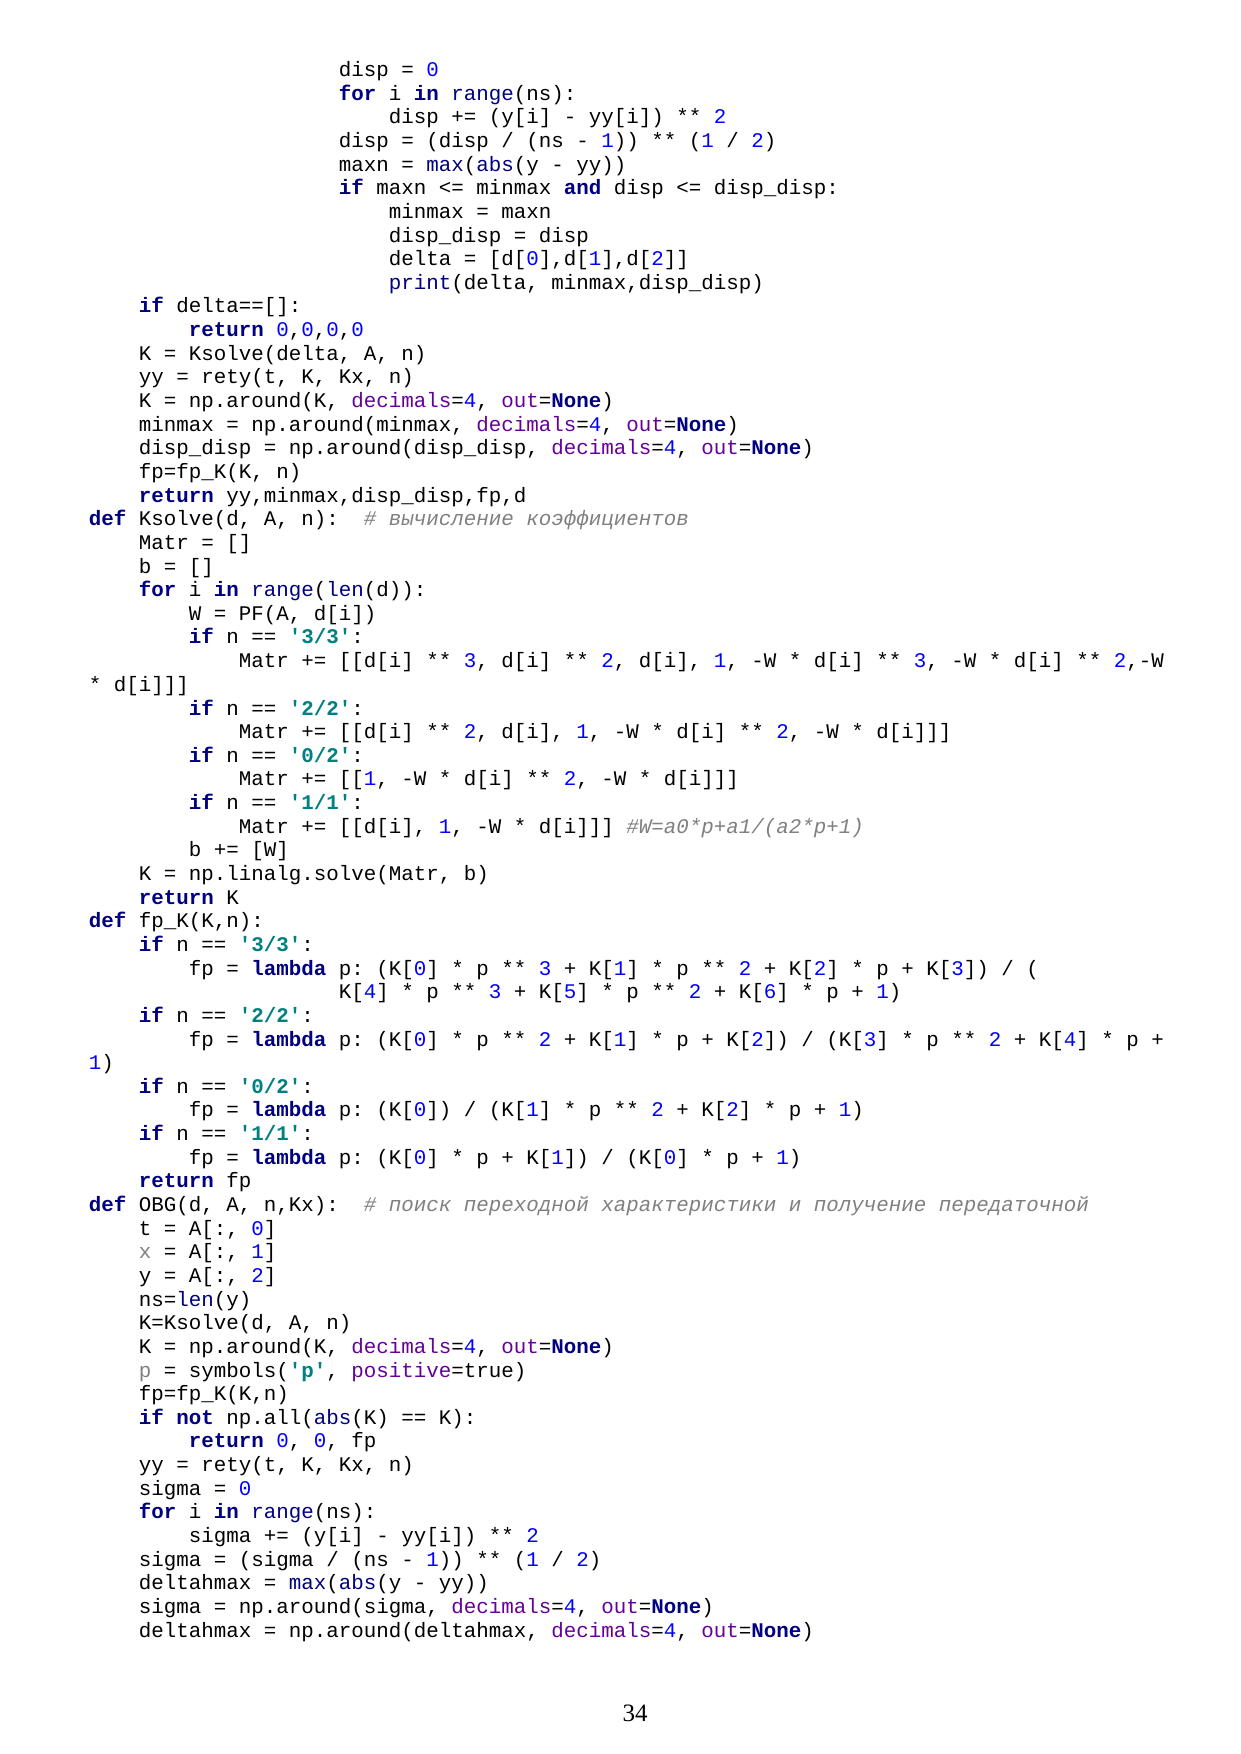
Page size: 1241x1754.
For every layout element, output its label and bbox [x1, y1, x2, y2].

text [89, 59, 1181, 1643]
